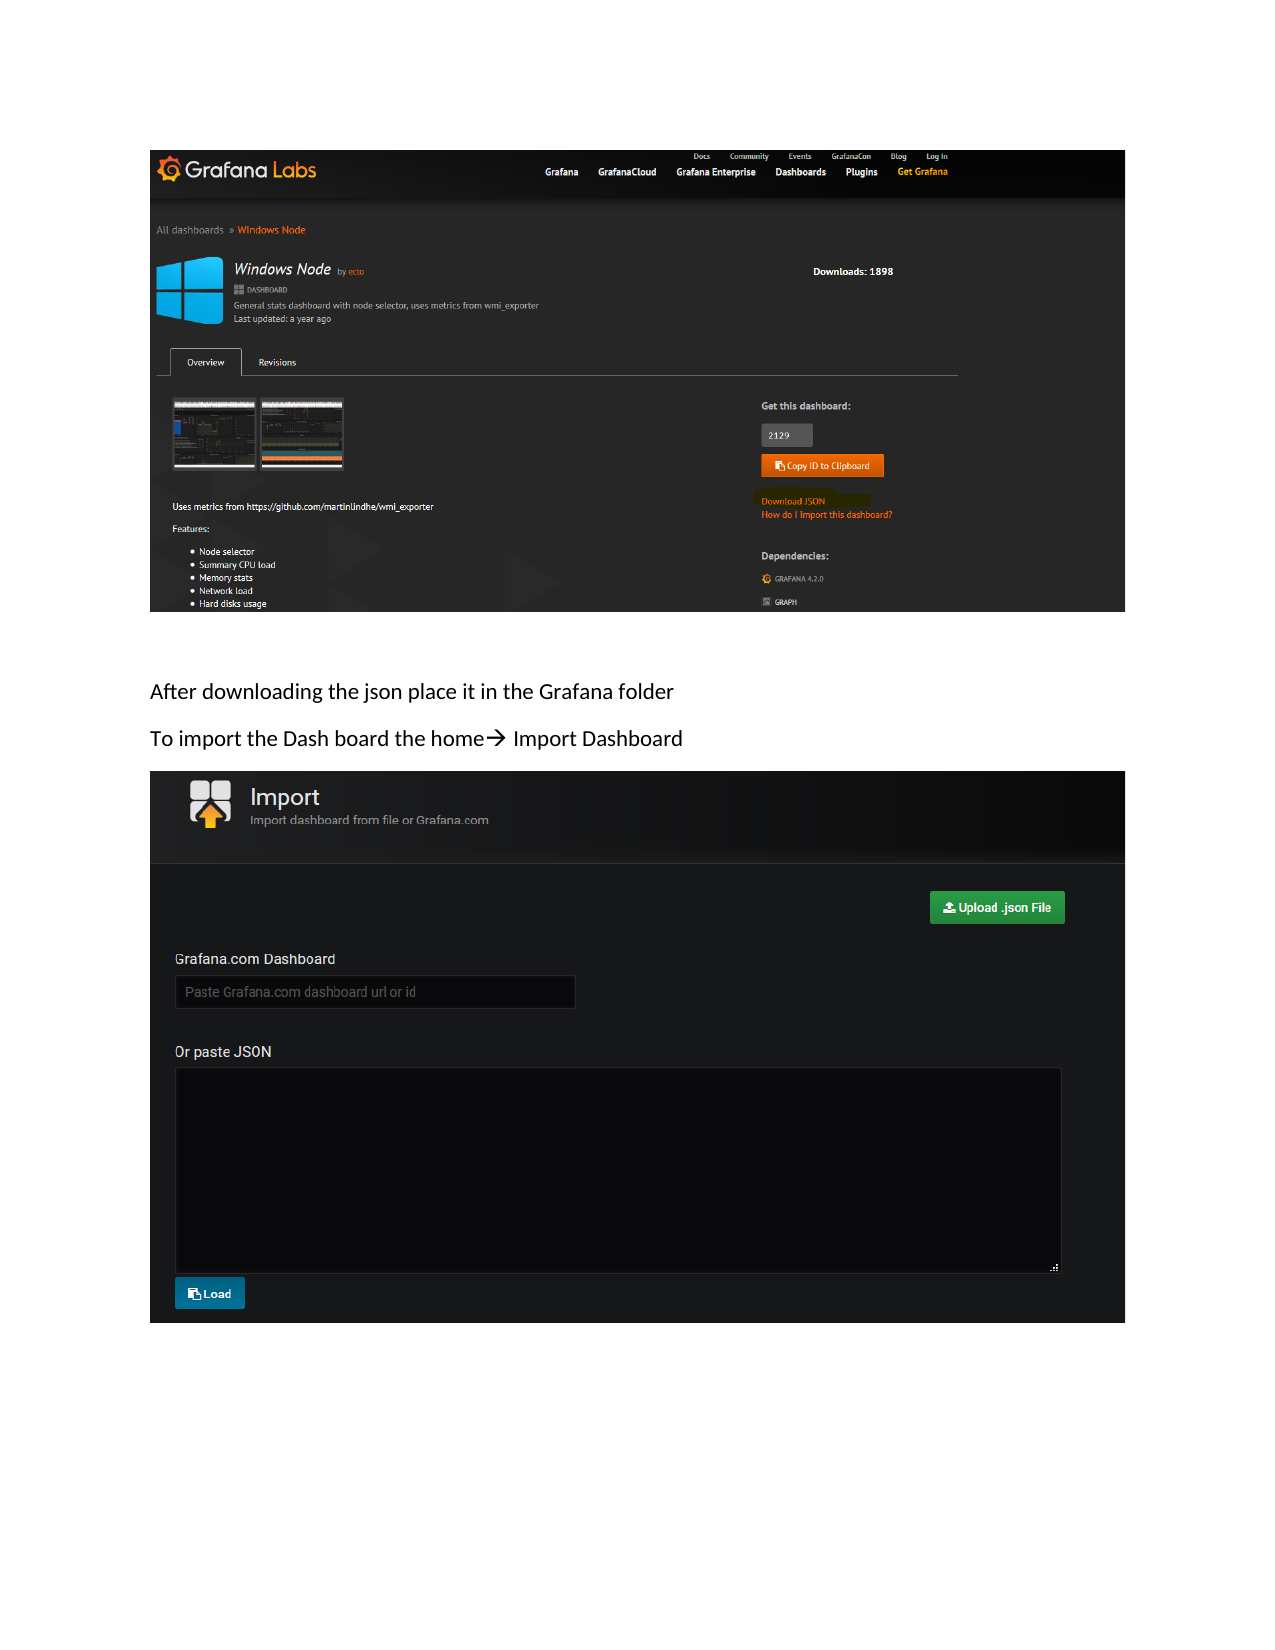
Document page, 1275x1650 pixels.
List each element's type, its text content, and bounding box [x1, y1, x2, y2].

text To import the Dash board the home Import Dashboard [150, 724, 1125, 752]
picture [150, 771, 1125, 1323]
picture [150, 150, 1125, 612]
text After downloading the json place it in the Grafana folder [150, 677, 1125, 706]
